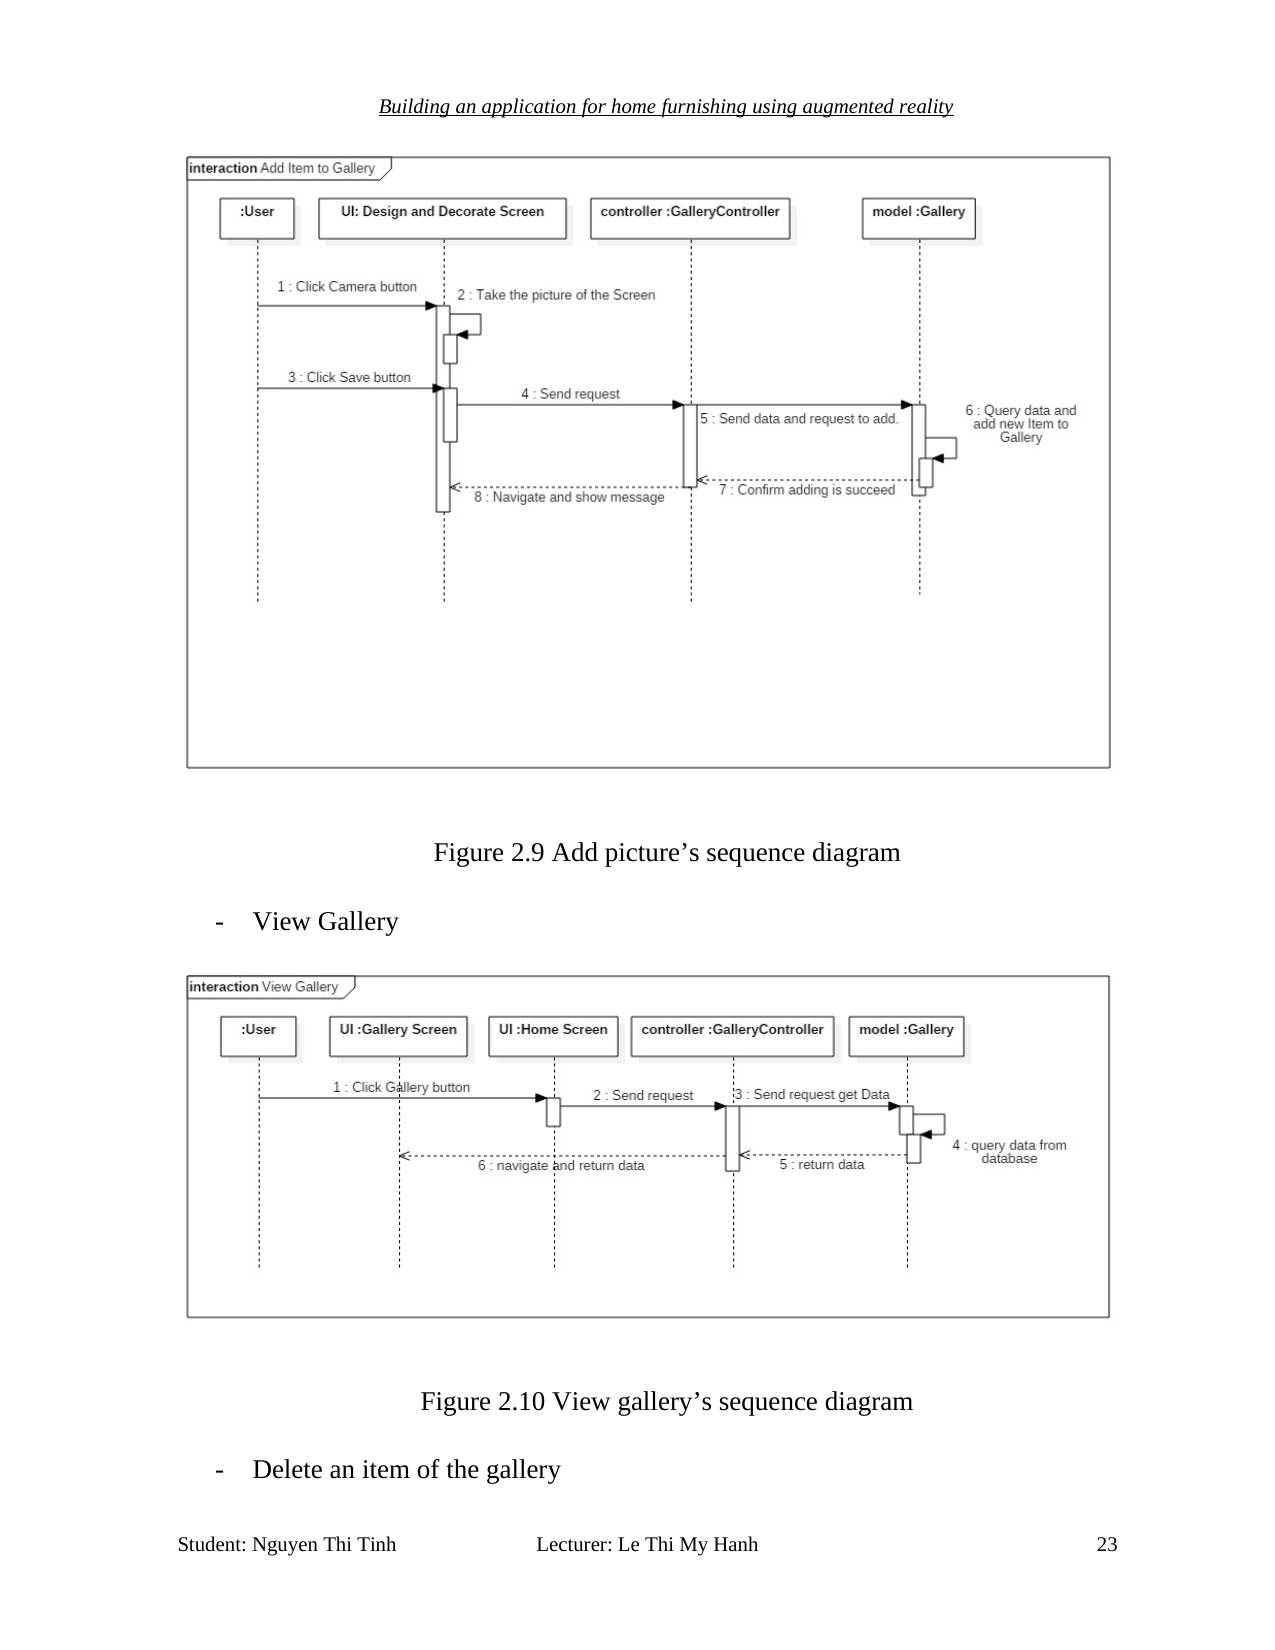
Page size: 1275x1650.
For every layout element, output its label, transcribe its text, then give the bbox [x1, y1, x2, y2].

picture [177, 966, 1151, 1358]
picture [177, 147, 1151, 809]
list Delete an item of the gallery [215, 1453, 1120, 1484]
text Figure 2.9 Add picture’s sequence diagram [177, 836, 1157, 867]
text Figure 2.10 View gallery’s sequence diagram [177, 1385, 1157, 1416]
list View Gallery [215, 904, 1120, 936]
